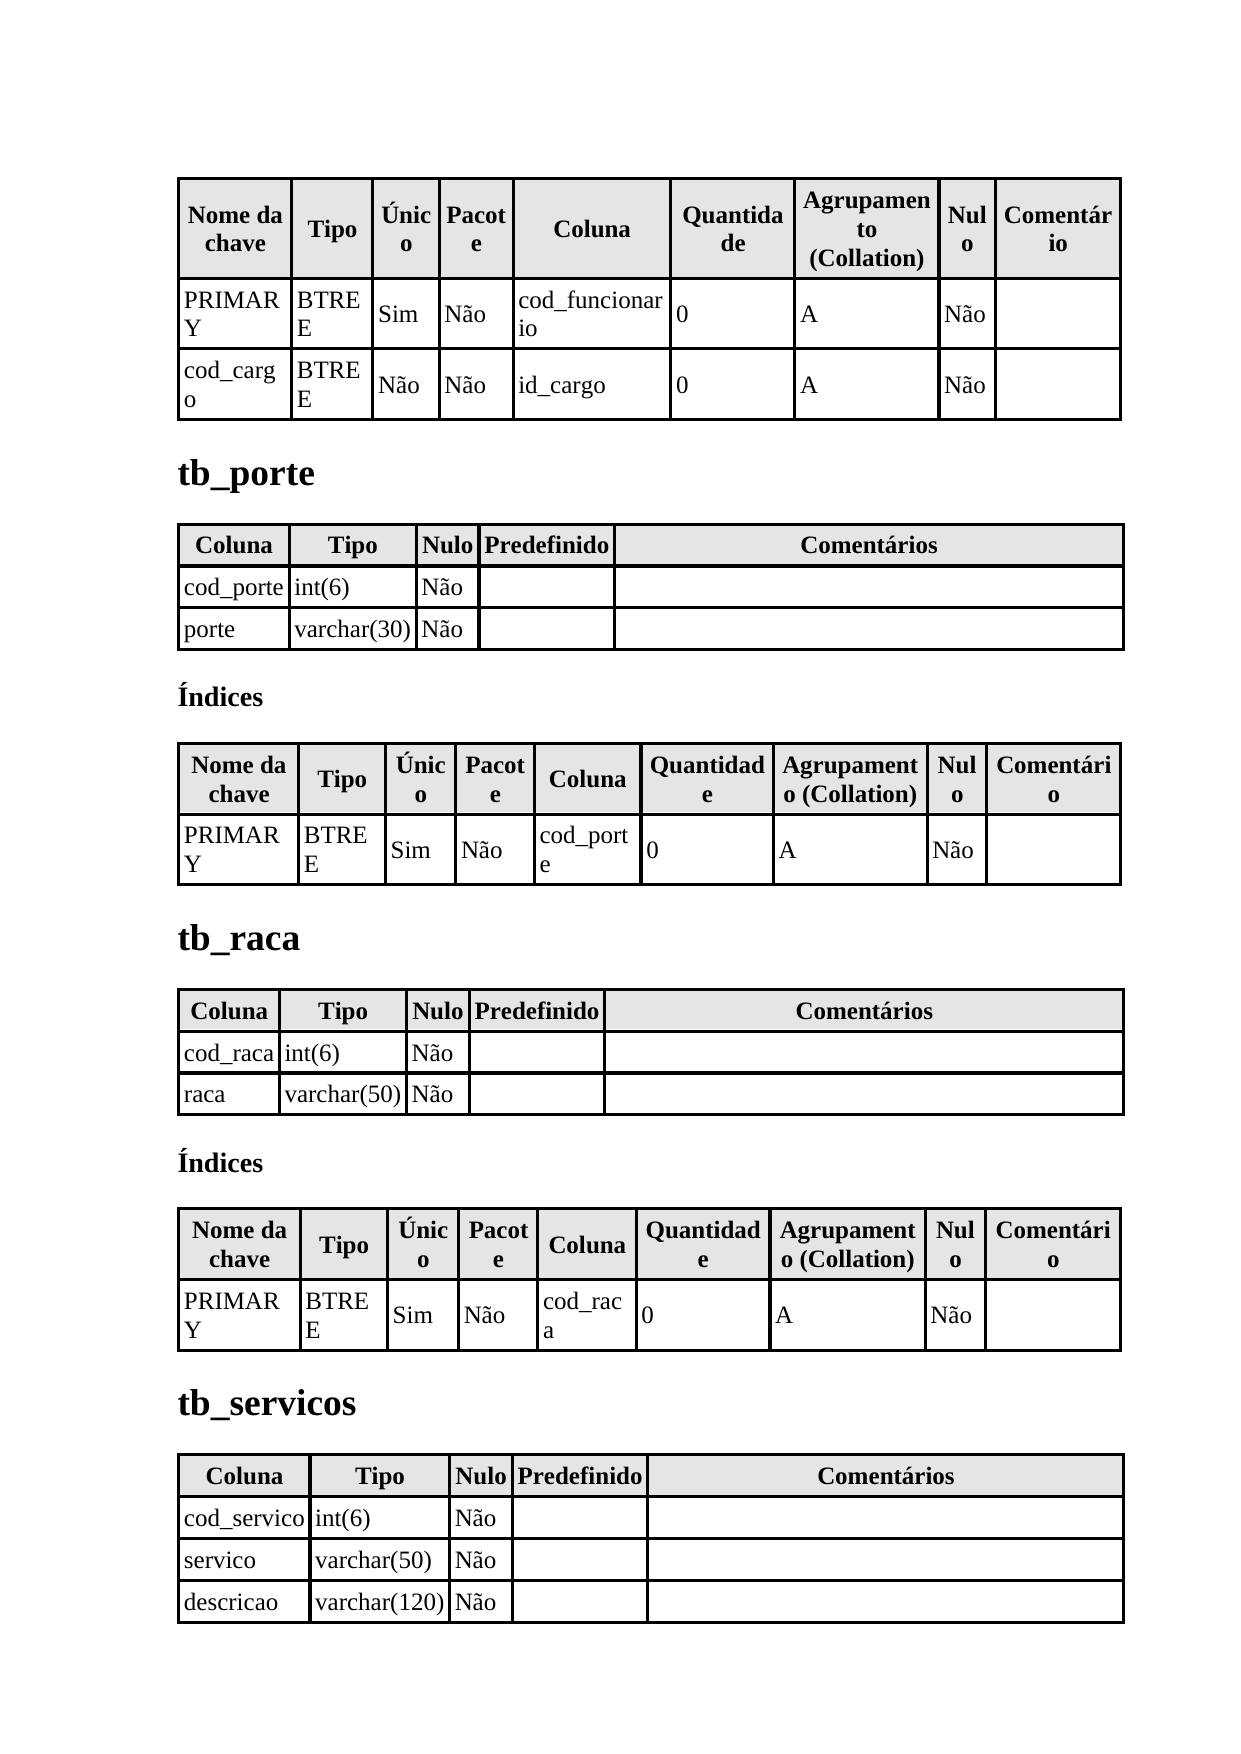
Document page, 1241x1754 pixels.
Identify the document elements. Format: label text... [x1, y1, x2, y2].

table_cell servico [180, 1540, 308, 1579]
table_cell Não [418, 568, 477, 606]
table_cell Não [441, 350, 512, 418]
table_cell 0 [672, 350, 793, 418]
table_cell [988, 816, 1119, 883]
table_header Coluna [180, 526, 288, 564]
table_header Comentários [649, 1456, 1122, 1495]
table_header Comentários [606, 991, 1122, 1029]
table_cell [616, 609, 1122, 648]
table_cell BTREE [293, 280, 371, 347]
table_cell [481, 568, 613, 606]
table_cell Não [374, 350, 438, 418]
table_header Agrupamento (Collation) [772, 1210, 924, 1278]
table_header Coluna [515, 180, 669, 277]
table_header Nulo [929, 745, 985, 812]
table_cell PRIMARY [180, 1281, 299, 1348]
table_header Pacote [460, 1210, 536, 1278]
table_cell PRIMARY [180, 816, 297, 883]
table_header Tipo [302, 1210, 386, 1278]
table_header Quantidade [643, 745, 772, 812]
table_cell A [775, 816, 926, 883]
table_header Nulo [927, 1210, 984, 1278]
table_cell A [796, 280, 937, 347]
table_cell Não [929, 816, 985, 883]
table_cell [514, 1498, 646, 1537]
table_cell [606, 1033, 1122, 1071]
table_header Único [387, 745, 454, 812]
table_header Único [389, 1210, 457, 1278]
table_cell BTREE [302, 1281, 386, 1348]
table_cell [987, 1281, 1119, 1348]
table_cell cod_porte [536, 816, 639, 883]
table_header Comentário [997, 180, 1119, 277]
table_cell [471, 1075, 603, 1113]
table_header Pacote [441, 180, 512, 277]
table_header Tipo [281, 991, 405, 1029]
table_cell Sim [387, 816, 454, 883]
text tb_servicos [177, 1381, 1122, 1424]
table_cell BTREE [293, 350, 371, 418]
table_cell Não [460, 1281, 536, 1348]
table_cell Não [441, 280, 512, 347]
table_header Comentários [616, 526, 1122, 564]
table_cell varchar(30) [291, 609, 415, 648]
table_cell [649, 1540, 1122, 1579]
table_header Coluna [536, 745, 639, 812]
table_header Comentário [988, 745, 1119, 812]
table_cell Não [451, 1498, 511, 1537]
table_cell descricao [180, 1582, 308, 1621]
table_cell [997, 280, 1119, 347]
table_cell cod_funcionario [515, 280, 669, 347]
table_cell varchar(50) [312, 1540, 448, 1579]
table_header Agrupamento (Collation) [775, 745, 926, 812]
table_cell [616, 568, 1122, 606]
table_cell int(6) [312, 1498, 448, 1537]
table_header Tipo [291, 526, 415, 564]
table_header Coluna [180, 991, 278, 1029]
table_cell cod_raca [539, 1281, 635, 1348]
table_cell BTREE [300, 816, 384, 883]
table_header Nulo [418, 526, 477, 564]
table_cell id_cargo [515, 350, 669, 418]
table_cell int(6) [291, 568, 415, 606]
table_header Coluna [539, 1210, 635, 1278]
table_header Nome da chave [180, 745, 297, 812]
table_header Tipo [300, 745, 384, 812]
table_cell [514, 1540, 646, 1579]
table_header Nulo [451, 1456, 511, 1495]
table_cell [606, 1075, 1122, 1113]
table_cell Não [941, 350, 994, 418]
table_header Tipo [293, 180, 371, 277]
table_header Coluna [180, 1456, 308, 1495]
table_header Único [374, 180, 438, 277]
table_header Nome da chave [180, 180, 290, 277]
table_cell Não [451, 1540, 511, 1579]
table_header Nome da chave [180, 1210, 299, 1278]
table_header Predefinido [481, 526, 613, 564]
table_cell 0 [643, 816, 772, 883]
table_cell [514, 1582, 646, 1621]
table_cell Sim [374, 280, 438, 347]
table_header Tipo [312, 1456, 448, 1495]
table_cell [997, 350, 1119, 418]
table_cell cod_servico [180, 1498, 308, 1537]
text Índices [177, 1146, 1122, 1178]
table_cell [481, 609, 613, 648]
table_cell A [772, 1281, 924, 1348]
table_cell Não [408, 1033, 468, 1071]
table_cell [649, 1582, 1122, 1621]
text Índices [177, 680, 1122, 713]
table_header Nulo [941, 180, 994, 277]
table_cell 0 [638, 1281, 768, 1348]
table_cell Não [451, 1582, 511, 1621]
table_header Predefinido [514, 1456, 646, 1495]
text tb_porte [177, 450, 1122, 493]
table_header Quantidade [672, 180, 793, 277]
table_header Pacote [457, 745, 533, 812]
table_header Quantidade [638, 1210, 768, 1278]
table_cell Não [941, 280, 994, 347]
table_cell [471, 1033, 603, 1071]
table_cell cod_raca [180, 1033, 278, 1071]
table_header Comentário [987, 1210, 1119, 1278]
table_cell A [796, 350, 937, 418]
table_cell int(6) [281, 1033, 405, 1071]
table_header Nulo [408, 991, 468, 1029]
table_header Predefinido [471, 991, 603, 1029]
table_cell [649, 1498, 1122, 1537]
table_cell Não [418, 609, 477, 648]
table_cell cod_cargo [180, 350, 290, 418]
table_cell PRIMARY [180, 280, 290, 347]
table_cell varchar(120) [312, 1582, 448, 1621]
table_cell raca [180, 1075, 278, 1113]
table_cell porte [180, 609, 288, 648]
table_cell Não [457, 816, 533, 883]
table_cell cod_porte [180, 568, 288, 606]
table_cell 0 [672, 280, 793, 347]
text tb_raca [177, 915, 1122, 958]
table_cell Não [927, 1281, 984, 1348]
table_cell Não [408, 1075, 468, 1113]
table_cell Sim [389, 1281, 457, 1348]
table_cell varchar(50) [281, 1075, 405, 1113]
table_header Agrupamento (Collation) [796, 180, 937, 277]
